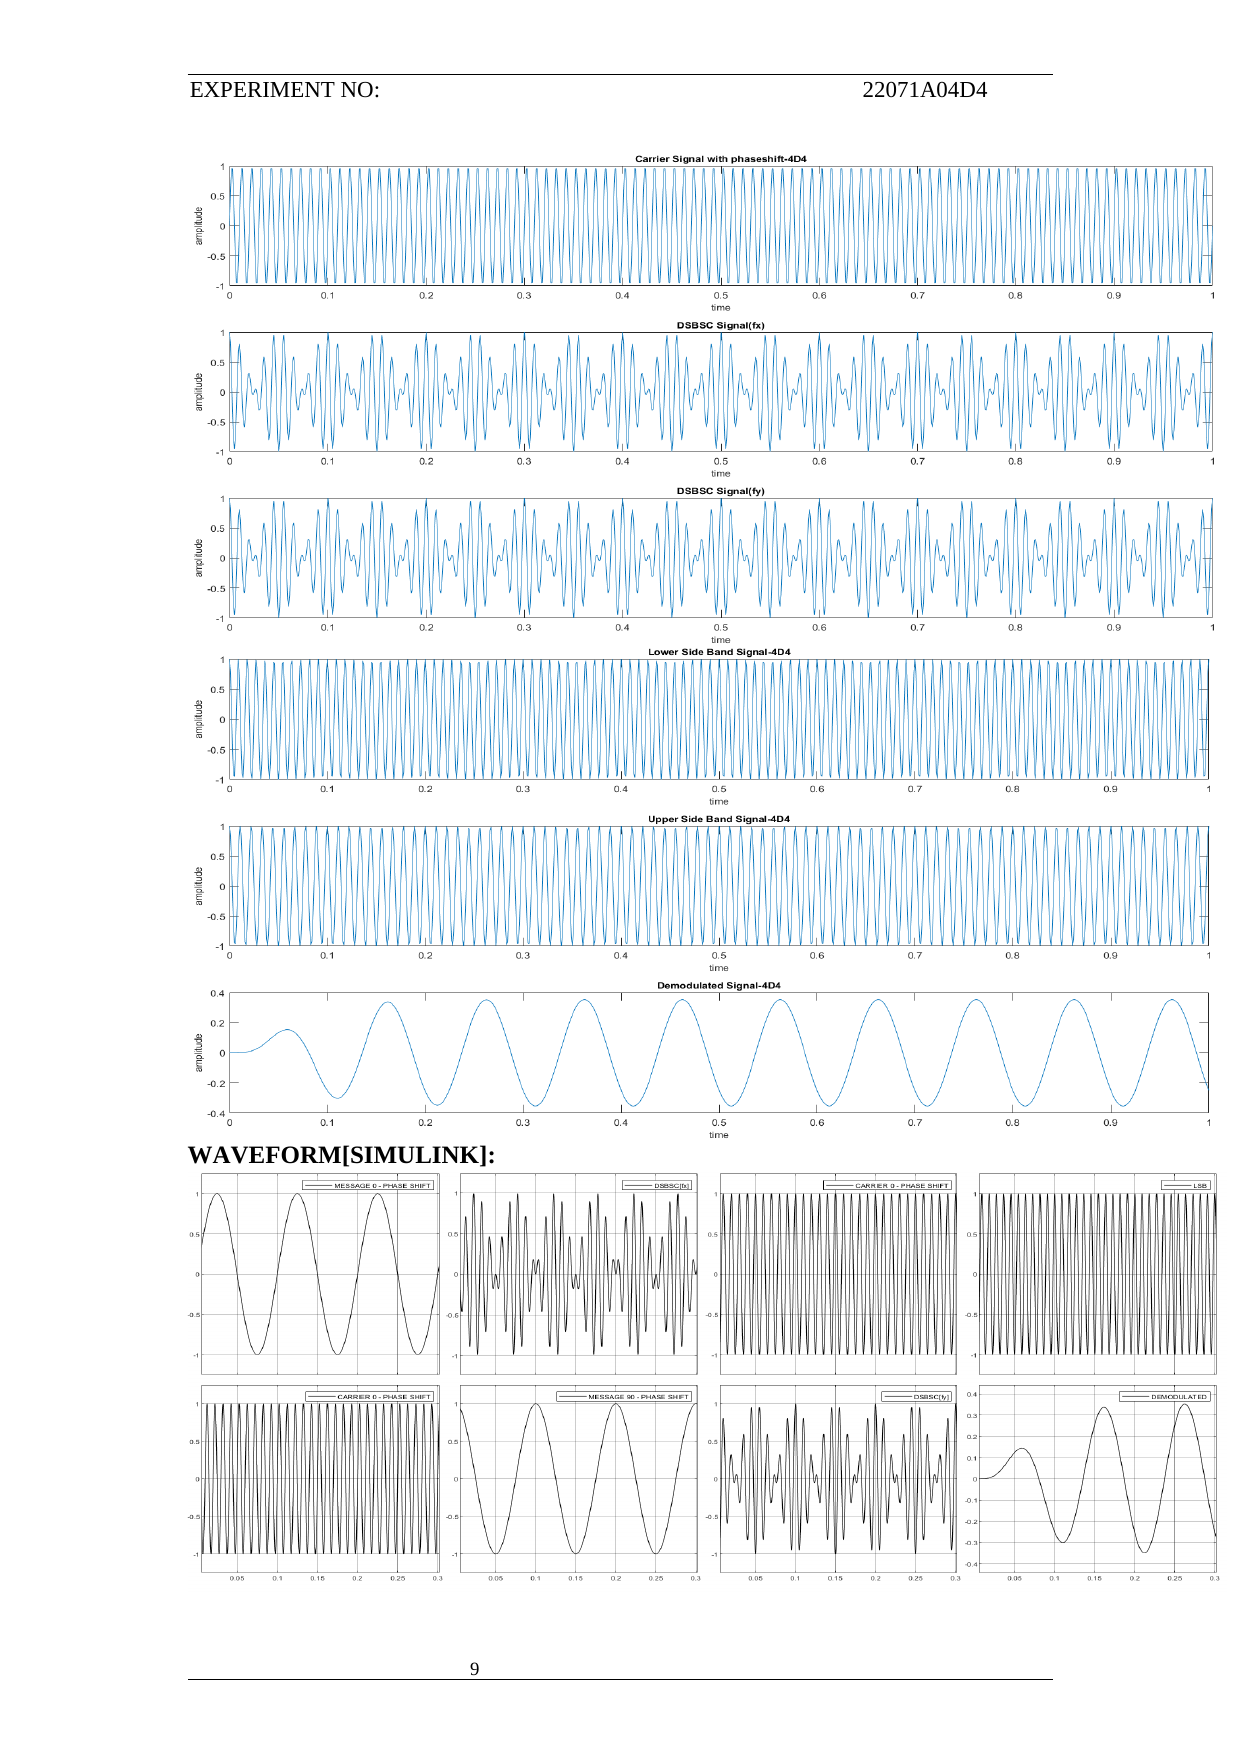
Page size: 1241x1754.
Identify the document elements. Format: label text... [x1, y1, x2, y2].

picture [187, 150, 1222, 1141]
text WAVEFORM[SIMULINK]: [187, 1141, 1053, 1169]
picture [187, 1169, 1227, 1592]
